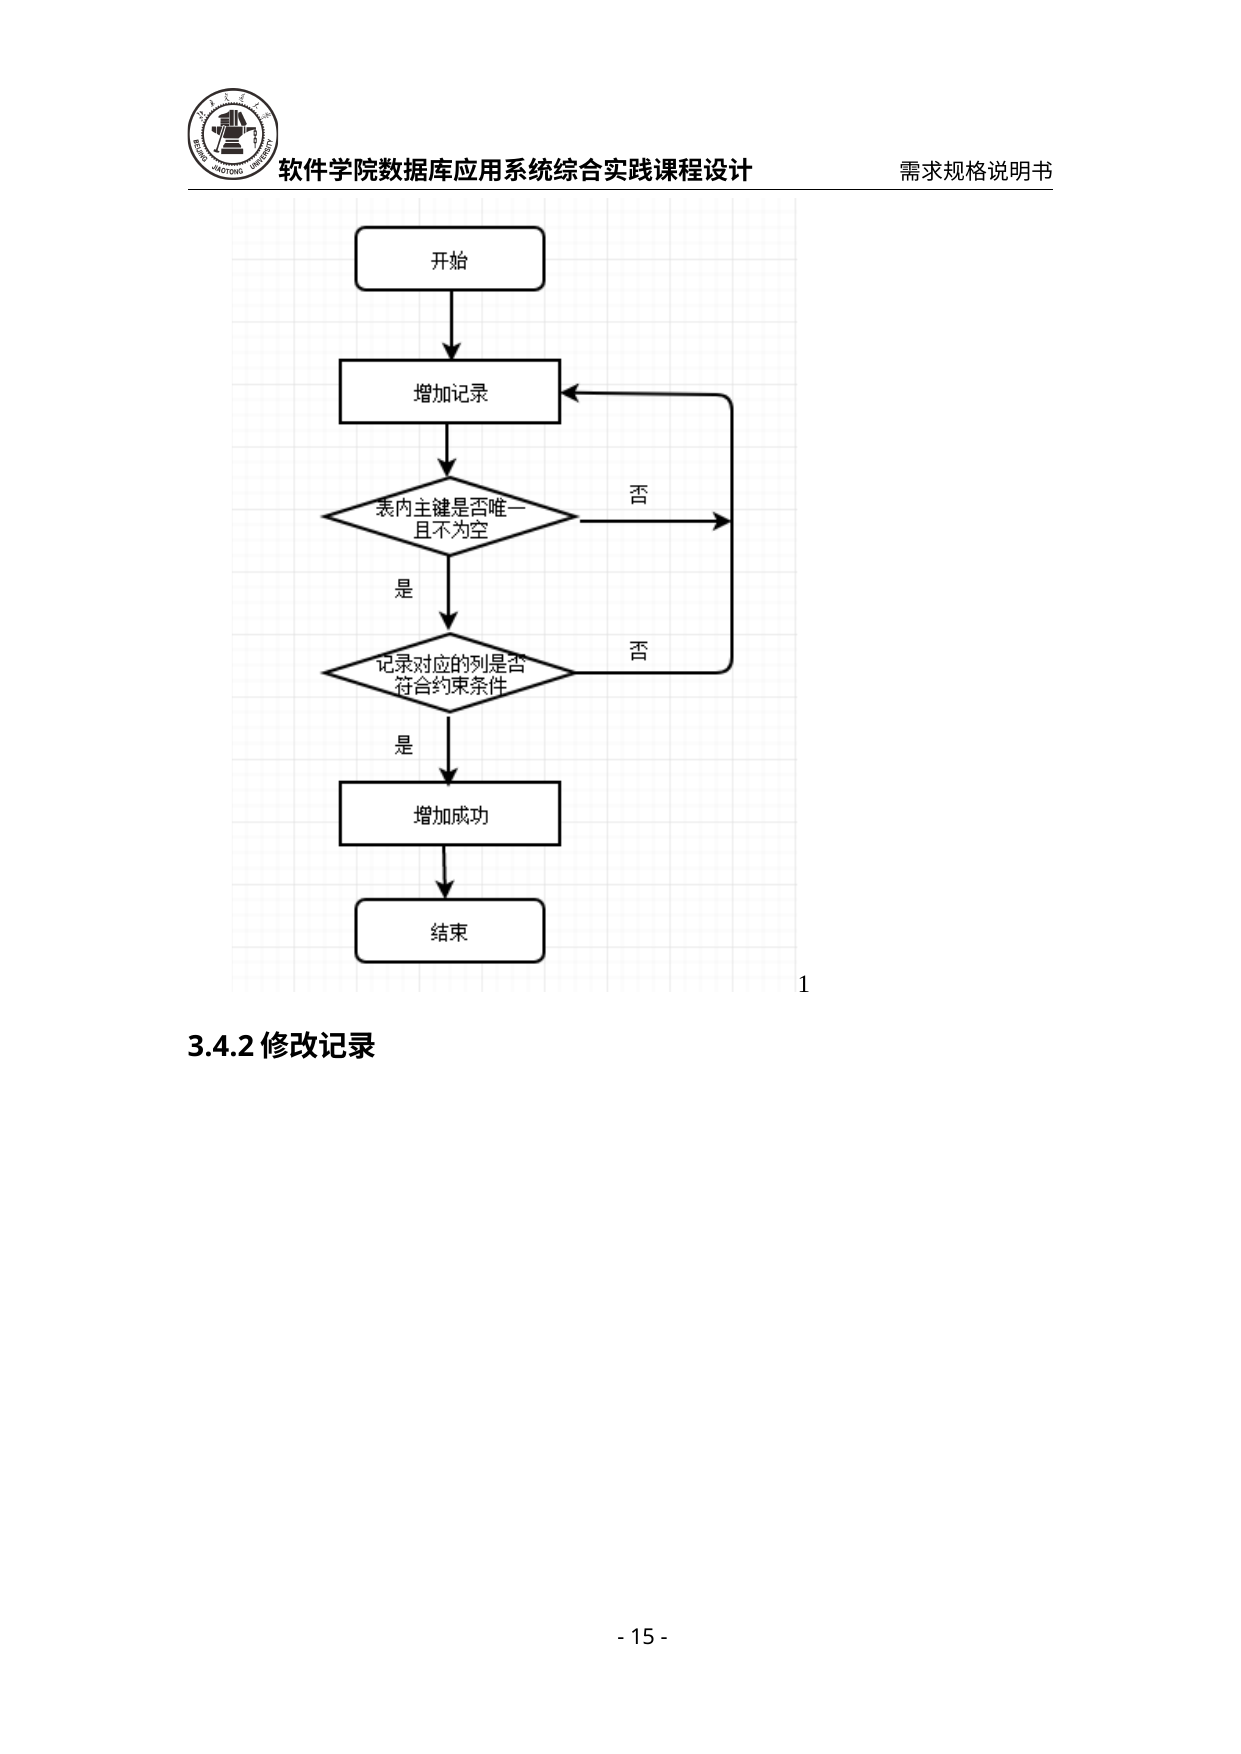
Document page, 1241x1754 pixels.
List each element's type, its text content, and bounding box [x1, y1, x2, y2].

picture [231, 198, 798, 992]
text 3.4.2修改记录 [187, 1011, 1053, 1076]
picture [187, 88, 279, 180]
